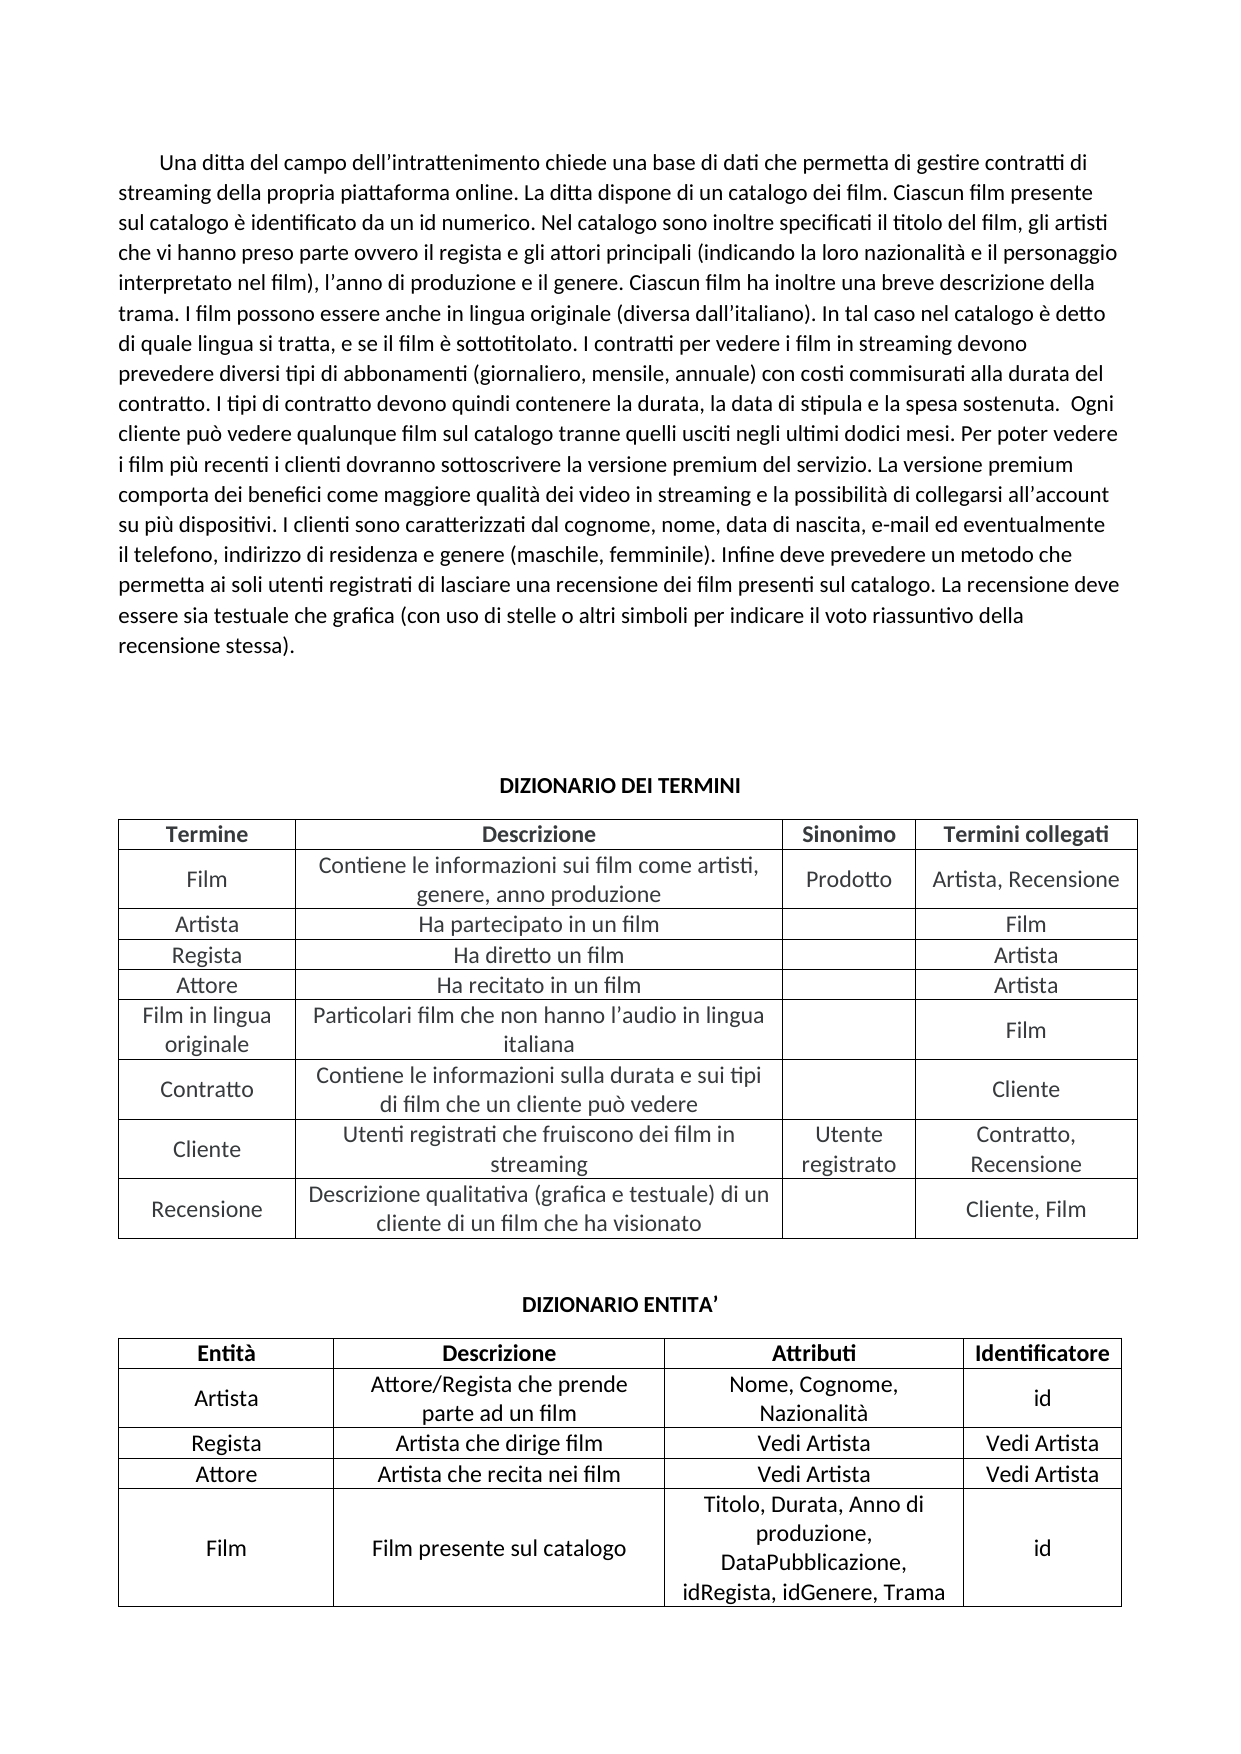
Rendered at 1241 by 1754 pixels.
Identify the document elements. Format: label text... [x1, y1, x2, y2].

table_header Termine [119, 820, 295, 849]
table_cell [783, 970, 915, 999]
table_cell Nome, Cognome, Nazionalità [665, 1369, 963, 1427]
table_cell Vedi Artista [964, 1459, 1121, 1488]
table_cell Regista [119, 940, 295, 969]
table_cell Utenti registrati che fruiscono dei film in streaming [296, 1120, 782, 1178]
text DIZIONARIO ENTITA’ [118, 1291, 1122, 1318]
table_cell Film [916, 1000, 1137, 1059]
table_cell [783, 1000, 915, 1059]
table_cell Utente registrato [783, 1120, 915, 1178]
table_cell [783, 909, 915, 939]
table_cell Ha partecipato in un film [296, 909, 782, 939]
table_cell Film in lingua originale [119, 1000, 295, 1059]
table_cell Artista che dirige film [334, 1428, 664, 1458]
table_cell Film [916, 909, 1137, 939]
table_header Identificatore [964, 1339, 1121, 1368]
table_cell id [964, 1369, 1121, 1427]
table_cell Vedi Artista [964, 1428, 1121, 1458]
table_cell Cliente [916, 1060, 1137, 1118]
table_cell Artista che recita nei film [334, 1459, 664, 1488]
text Una ditta del campo dell’intrattenimento chiede una base di dati che permetta di gestire contratti di streaming della propria piattaforma online. La ditta dispone di un catalogo dei film. Ciascun film presente sul catalogo è identificato da un id numerico. Nel catalogo sono inoltre specificati il titolo del film, gli artisti che vi hanno preso parte ovvero il regista e gli attori principali (indicando la loro nazionalità e il personaggio interpretato nel film), l’anno di produzione e il genere. Ciascun film ha inoltre una breve descrizione della trama. I film possono essere anche in lingua originale (diversa dall’italiano). In tal caso nel catalogo è detto di quale lingua si tratta, e se il film è sottotitolato. I contratti per vedere i film in streaming devono prevedere diversi tipi di abbonamenti (giornaliero, mensile, annuale) con costi commisurati alla durata del contratto. I tipi di contratto devono quindi contenere la durata, la data di stipula e la spesa sostenuta. Ogni cliente può vedere qualunque film sul catalogo tranne quelli usciti negli ultimi dodici mesi. Per poter vedere i film più recenti i clienti dovranno sottoscrivere la versione premium del servizio. La versione premium comporta dei benefici come maggiore qualità dei video in streaming e la possibilità di collegarsi all’account su più dispositivi. I clienti sono caratterizzati dal cognome, nome, data di nascita, e-mail ed eventualmente il telefono, indirizzo di residenza e genere (maschile, femminile). Infine deve prevedere un metodo che permetta ai soli utenti registrati di lasciare una recensione dei film presenti sul catalogo. La recensione deve essere sia testuale che grafica (con uso di stelle o altri simboli per indicare il voto riassuntivo della recensione stessa). [118, 148, 1122, 659]
table_cell Regista [119, 1428, 333, 1458]
table_cell Ha diretto un film [296, 940, 782, 969]
table_cell Prodotto [783, 850, 915, 908]
table_cell Attore/Regista che prende parte ad un film [334, 1369, 664, 1427]
table_header Entità [119, 1339, 333, 1368]
table_cell Cliente [119, 1120, 295, 1178]
table_cell Film [119, 1489, 333, 1606]
table_cell [783, 940, 915, 969]
table_cell Artista [916, 970, 1137, 999]
table_cell Attore [119, 970, 295, 999]
table_cell Contiene le informazioni sui film come artisti, genere, anno produzione [296, 850, 782, 908]
table_cell Artista [119, 1369, 333, 1427]
table_header Descrizione [334, 1339, 664, 1368]
table_header Attributi [665, 1339, 963, 1368]
table_cell Film presente sul catalogo [334, 1489, 664, 1606]
table_cell Artista [916, 940, 1137, 969]
table_header Sinonimo [783, 820, 915, 849]
table_cell Descrizione qualitativa (grafica e testuale) di un cliente di un film che ha visionato [296, 1179, 782, 1238]
table_cell [783, 1060, 915, 1118]
table_cell Contiene le informazioni sulla durata e sui tipi di film che un cliente può vedere [296, 1060, 782, 1118]
table_cell Vedi Artista [665, 1428, 963, 1458]
text DIZIONARIO DEI TERMINI [118, 772, 1122, 799]
table_cell Recensione [119, 1179, 295, 1238]
table_cell Artista, Recensione [916, 850, 1137, 908]
table_cell [783, 1179, 915, 1238]
table_cell Attore [119, 1459, 333, 1488]
table_cell Particolari film che non hanno l’audio in lingua italiana [296, 1000, 782, 1059]
table_cell Contratto, Recensione [916, 1120, 1137, 1178]
table_cell Ha recitato in un film [296, 970, 782, 999]
table_cell Cliente, Film [916, 1179, 1137, 1238]
table_cell Film [119, 850, 295, 908]
table_header Descrizione [296, 820, 782, 849]
table_cell id [964, 1489, 1121, 1606]
table_cell Artista [119, 909, 295, 939]
table_cell Contratto [119, 1060, 295, 1118]
table_cell Vedi Artista [665, 1459, 963, 1488]
table_cell Titolo, Durata, Anno di produzione, DataPubblicazione, idRegista, idGenere, Trama [665, 1489, 963, 1606]
table_header Termini collegati [916, 820, 1137, 849]
